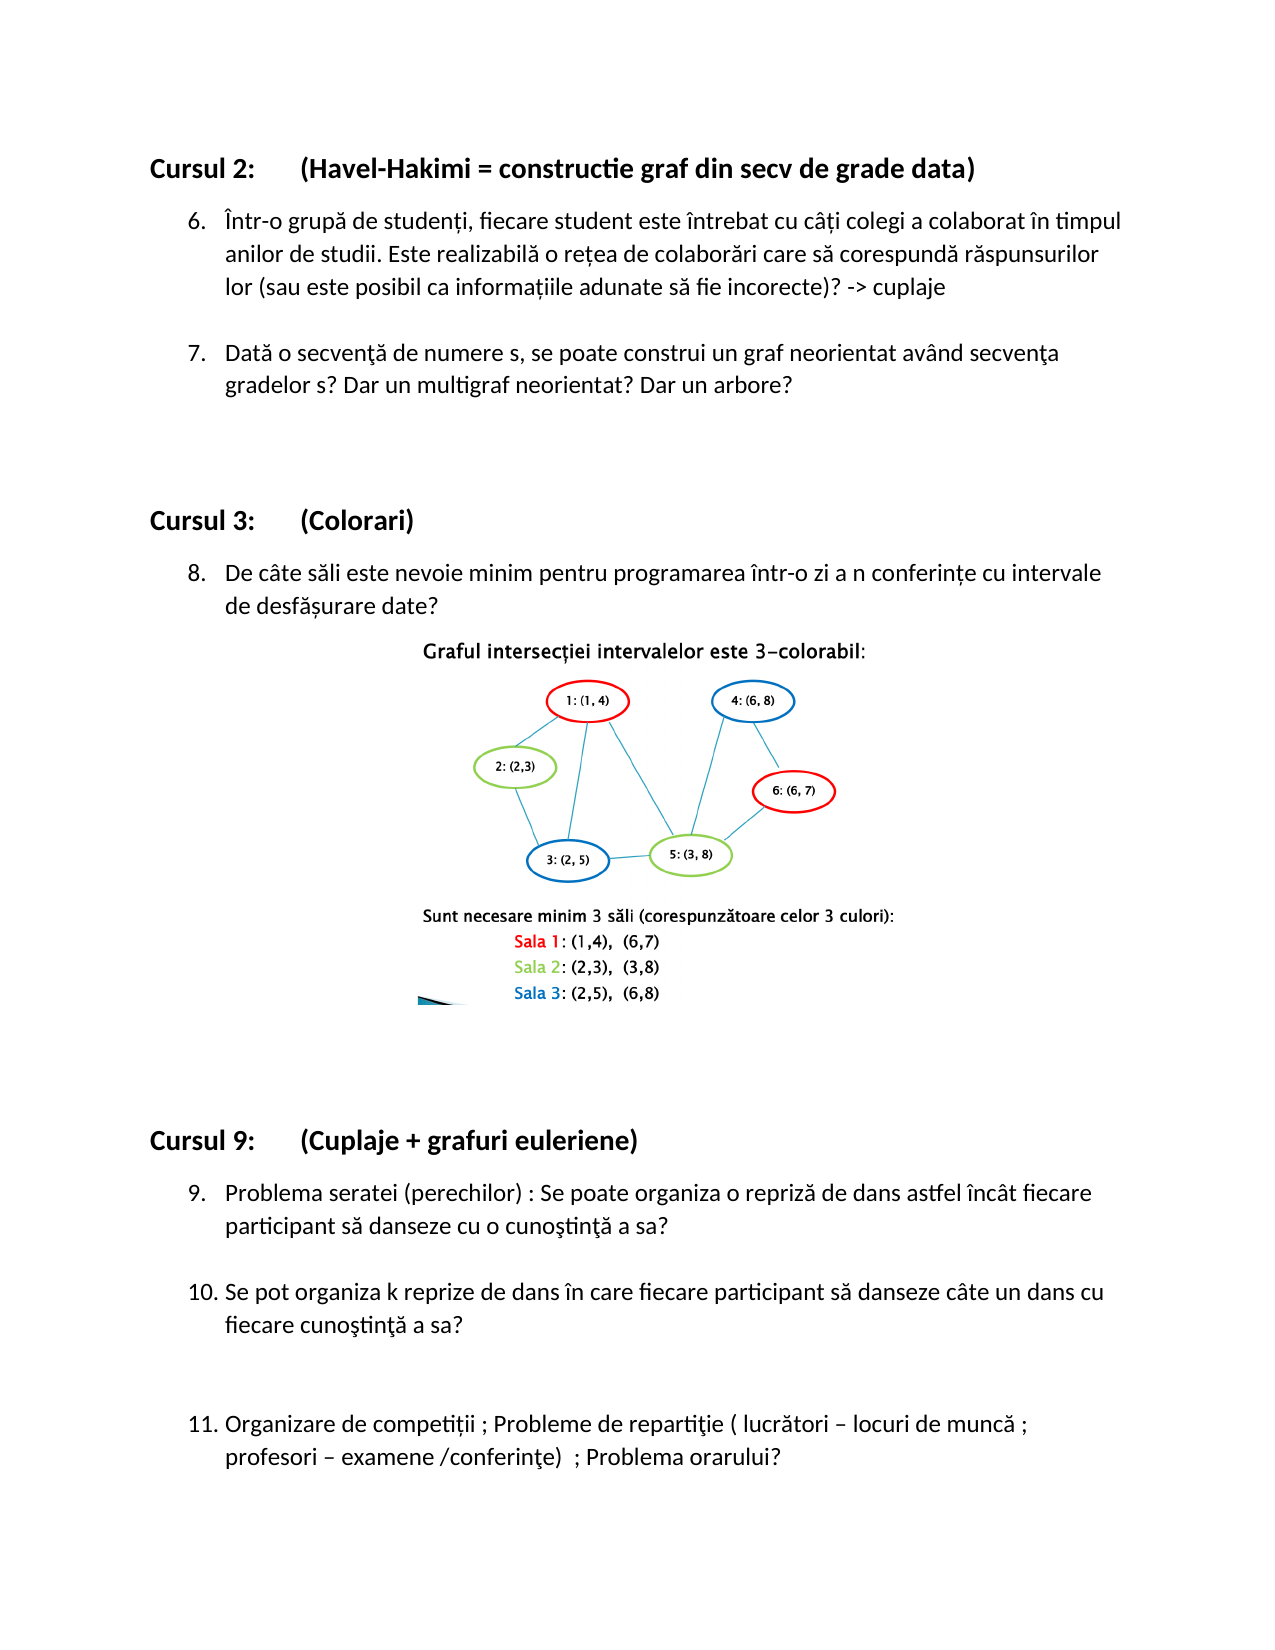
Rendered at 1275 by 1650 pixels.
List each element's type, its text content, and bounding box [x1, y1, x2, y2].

list Se pot organiza k reprize de dans în care fiecare participant să danseze câte un dans cu fiecare cunoştinţă a sa? [187, 1276, 1125, 1340]
picture [417, 639, 895, 1005]
list Într-o grupă de studenți, fiecare student este întrebat cu câți colegi a colaborat în timpul anilor de studii. Este realizabilă o rețea de colaborări care să corespundă răspunsurilor lor (sau este posibil ca informațiile adunate să fie incorecte)? -> cuplaje [187, 205, 1125, 301]
list De câte săli este nevoie minim pentru programarea într-o zi a n conferințe cu intervale de desfășurare date? [187, 557, 1125, 620]
text Cursul 2: (Havel-Hakimi = constructie graf din secv de grade data) [150, 150, 1125, 186]
list Organizare de competiții ; Probleme de repartiţie ( lucrători – locuri de muncă ; profesori – examene /conferinţe) ; Problema orarului? [187, 1408, 1125, 1471]
text Cursul 3: (Colorari) [150, 502, 1125, 537]
text Cursul 9: (Cuplaje + grafuri euleriene) [150, 1122, 1125, 1158]
list Dată o secvenţă de numere s, se poate construi un graf neorientat având secvenţa gradelor s? Dar un multigraf neorientat? Dar un arbore? [187, 337, 1125, 400]
list Problema seratei (perechilor) : Se poate organiza o repriză de dans astfel încât fiecare participant să danseze cu o cunoştinţă a sa? [187, 1178, 1125, 1241]
